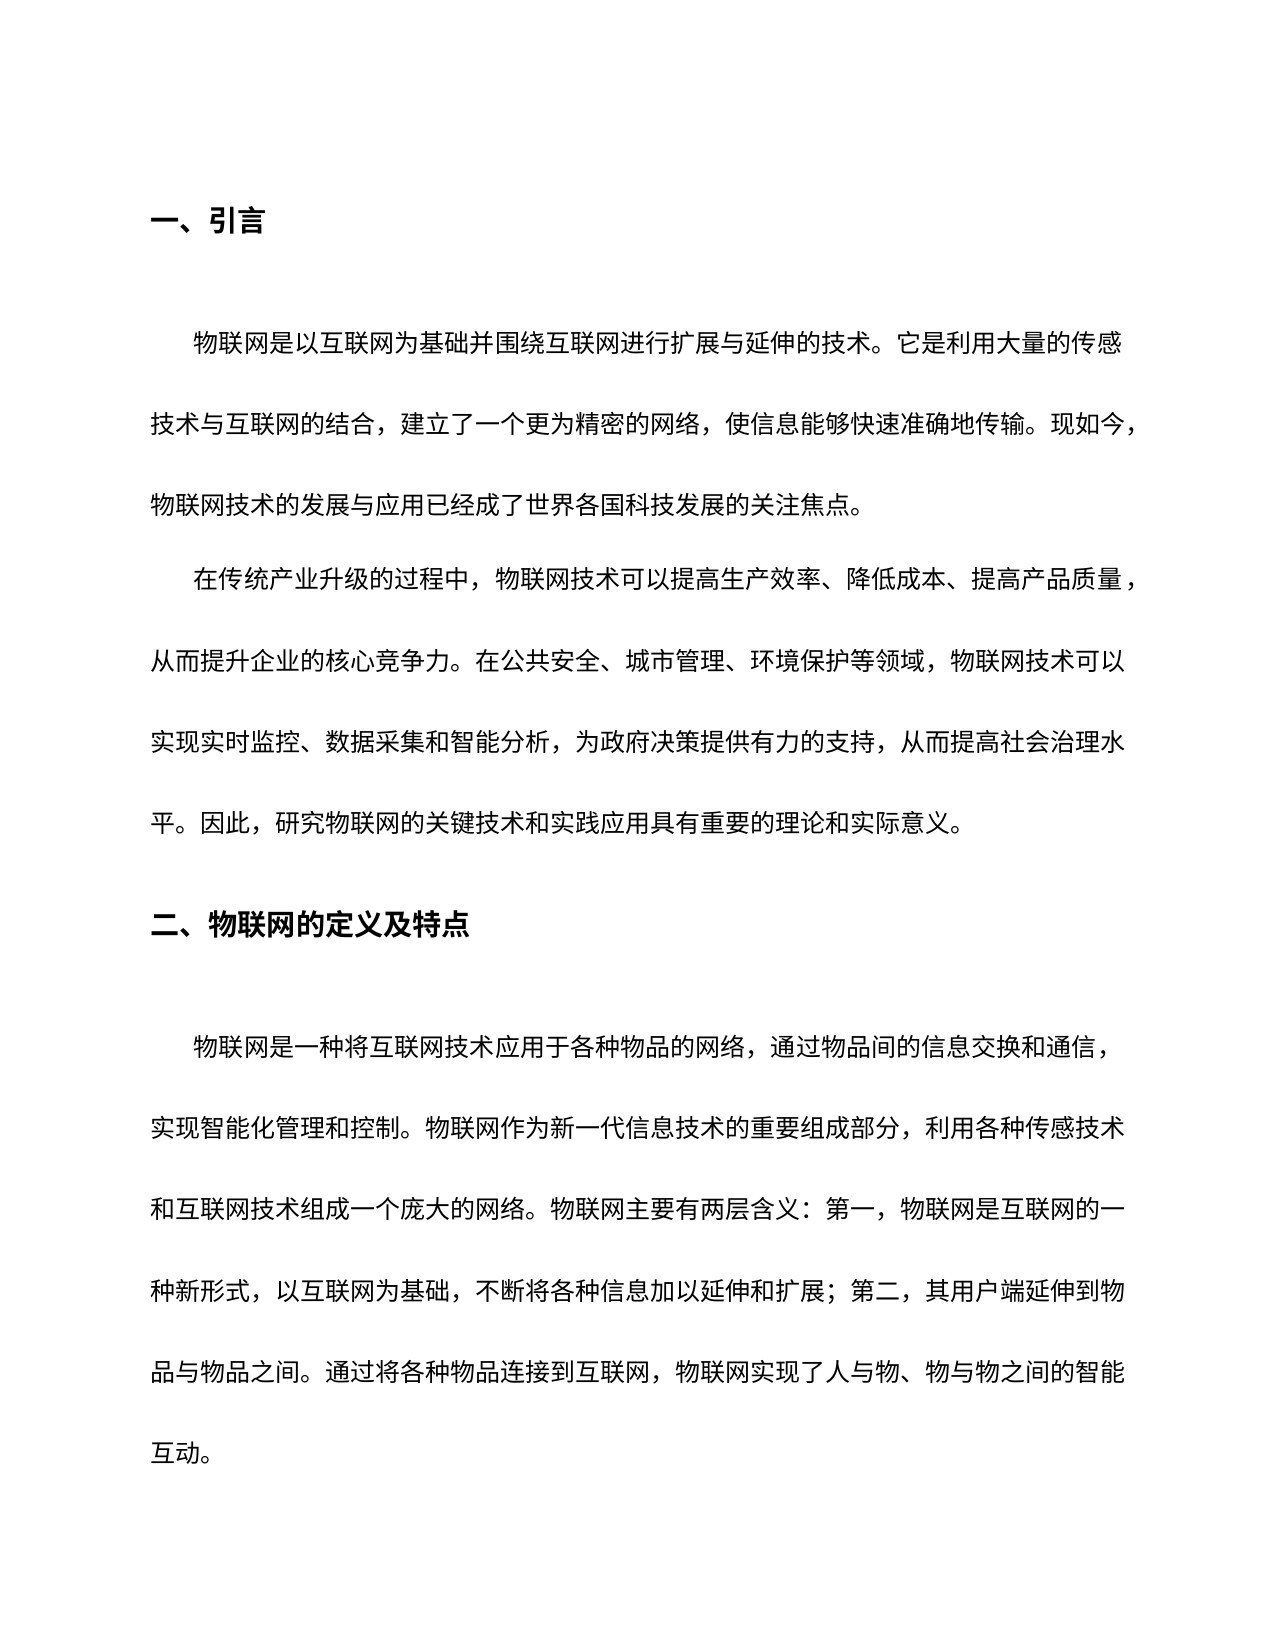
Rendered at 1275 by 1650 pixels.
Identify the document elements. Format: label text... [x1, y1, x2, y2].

text 物联网是一种将互联网技术应用于各种物品的网络，通过物品间的信息交换和通信，实现智能化管理和控制。物联网作为新一代信息技术的重要组成部分，利用各种传感技术和互联网技术组成一个庞大的网络。物联网主要有两层含义：第一，物联网是互联网的一种新形式，以互联网为基础，不断将各种信息加以延伸和扩展；第二，其用户端延伸到物品与物品之间。通过将各种物品连接到互联网，物联网实现了人与物、物与物之间的智能互动。 [150, 1013, 1125, 1484]
text 物联网是以互联网为基础并围绕互联网进行扩展与延伸的技术。它是利用大量的传感技术与互联网的结合，建立了一个更为精密的网络，使信息能够快速准确地传输。现如今，物联网技术的发展与应用已经成了世界各国科技发展的关注焦点。 [150, 309, 1125, 536]
subtitle 二、物联网的定义及特点 [150, 890, 1125, 955]
subtitle 一、引言 [150, 186, 1125, 251]
text 在传统产业升级的过程中，物联网技术可以提高生产效率、降低成本、提高产品质量，从而提升企业的核心竞争力。在公共安全、城市管理、环境保护等领域，物联网技术可以实现实时监控、数据采集和智能分析，为政府决策提供有力的支持，从而提高社会治理水平。因此，研究物联网的关键技术和实践应用具有重要的理论和实际意义。 [150, 545, 1125, 854]
